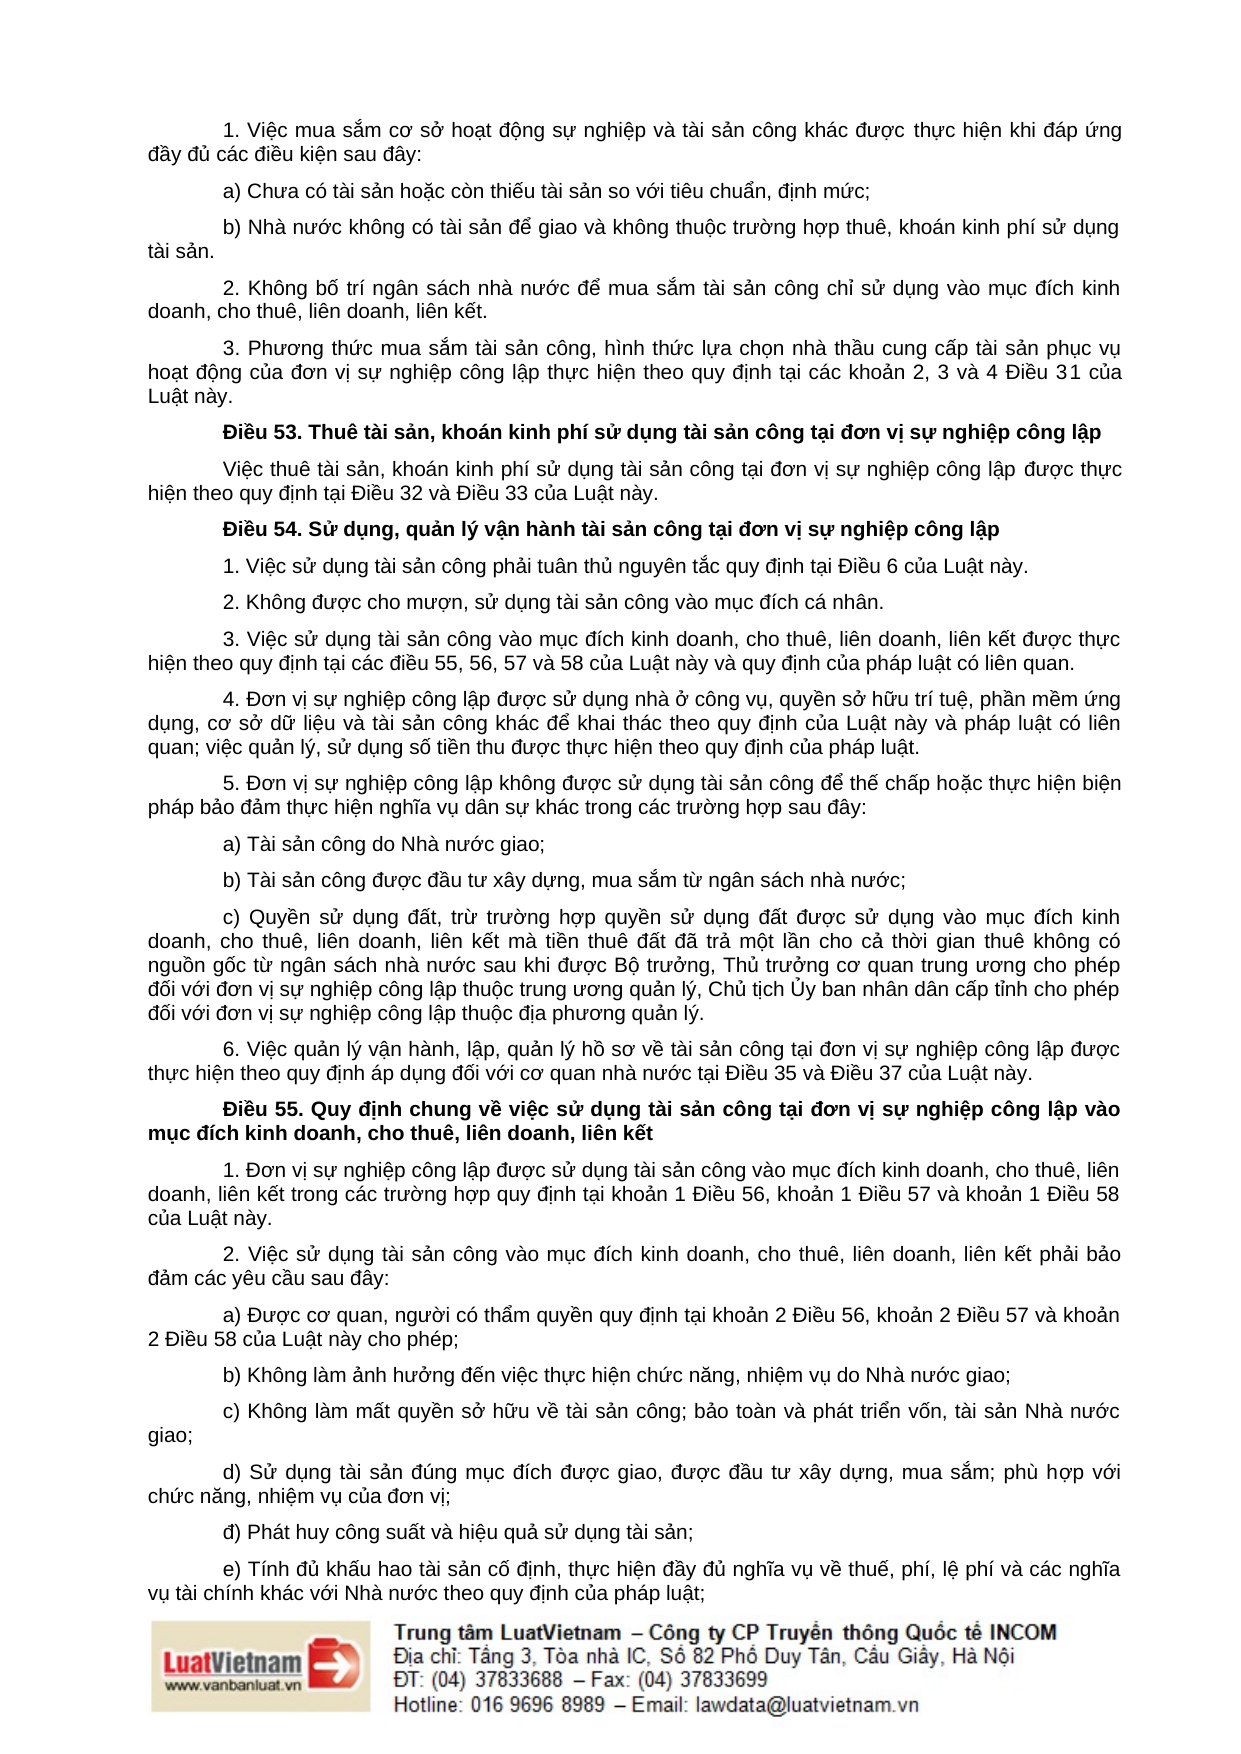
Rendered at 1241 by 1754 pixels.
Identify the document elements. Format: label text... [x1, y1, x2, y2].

text 2. Việc sử dụng tài sản công vào mục đích kinh doanh, cho thuê, liên doanh, liên kết phải bảo đảm các yêu cầu sau đây: [148, 1242, 1122, 1290]
text b) Nhà nước không có tài sản để giao và không thuộc trường hợp thuê, khoán kinh phí sử dụng tài sản. [148, 215, 1122, 263]
text Điều 55. Quy định chung về việc sử dụng tài sản công tại đơn vị sự nghiệp công lập vào mục đích kinh doanh, cho thuê, liên doanh, liên kết [148, 1097, 1122, 1145]
text Điều 54. Sử dụng, quản lý vận hành tài sản công tại đơn vị sự nghiệp công lập [148, 517, 1122, 541]
text 3. Việc sử dụng tài sản công vào mục đích kinh doanh, cho thuê, liên doanh, liên kết được thực hiện theo quy định tại các điều 55, 56, 57 và 58 của Luật này và quy định của pháp luật có liên quan. [148, 626, 1122, 674]
text đ) Phát huy công suất và hiệu quả sử dụng tài sản; [148, 1520, 1122, 1544]
text c) Không làm mất quyền sở hữu về tài sản công; bảo toàn và phát triển vốn, tài sản Nhà nước giao; [148, 1399, 1122, 1447]
text a) Chưa có tài sản hoặc còn thiếu tài sản so với tiêu chuẩn, định mức; [148, 178, 1122, 202]
text b) Không làm ảnh hưởng đến việc thực hiện chức năng, nhiệm vụ do Nhà nước giao; [148, 1363, 1122, 1387]
text 2. Không bố trí ngân sách nhà nước để mua sắm tài sản công chỉ sử dụng vào mục đích kinh doanh, cho thuê, liên doanh, liên kết. [148, 275, 1122, 323]
text 6. Việc quản lý vận hành, lập, quản lý hồ sơ về tài sản công tại đơn vị sự nghiệp công lập được thực hiện theo quy định áp dụng đối với cơ quan nhà nước tại Điều 35 và Điều 37 của Luật này. [148, 1037, 1122, 1085]
text c) Quyền sử dụng đất, trừ trường hợp quyền sử dụng đất được sử dụng vào mục đích kinh doanh, cho thuê, liên doanh, liên kết mà tiền thuê đất đã trả một lần cho cả thời gian thuê không có nguồn gốc từ ngân sách nhà nước sau khi được Bộ trưởng, Thủ trưởng cơ quan trung ương cho phép đối với đơn vị sự nghiệp công lập thuộc trung ương quản lý, Chủ tịch Ủy ban nhân dân cấp tỉnh cho phép đối với đơn vị sự nghiệp công lập thuộc địa phương quản lý. [148, 904, 1122, 1024]
text 5. Đơn vị sự nghiệp công lập không được sử dụng tài sản công để thế chấp hoặc thực hiện biện pháp bảo đảm thực hiện nghĩa vụ dân sự khác trong các trường hợp sau đây: [148, 771, 1122, 819]
text Việc thuê tài sản, khoán kinh phí sử dụng tài sản công tại đơn vị sự nghiệp công lập được thực hiện theo quy định tại Điều 32 và Điều 33 của Luật này. [148, 457, 1122, 504]
text 2. Không được cho mượn, sử dụng tài sản công vào mục đích cá nhân. [148, 590, 1122, 614]
text 3. Phương thức mua sắm tài sản công, hình thức lựa chọn nhà thầu cung cấp tài sản phục vụ hoạt động của đơn vị sự nghiệp công lập thực hiện theo quy định tại các khoản 2, 3 và 4 Điều 31 của Luật này. [148, 336, 1122, 408]
text a) Được cơ quan, người có thẩm quyền quy định tại khoản 2 Điều 56, khoản 2 Điều 57 và khoản 2 Điều 58 của Luật này cho phép; [148, 1302, 1122, 1350]
text 1. Việc sử dụng tài sản công phải tuân thủ nguyên tắc quy định tại Điều 6 của Luật này. [148, 553, 1122, 577]
text 1. Đơn vị sự nghiệp công lập được sử dụng tài sản công vào mục đích kinh doanh, cho thuê, liên doanh, liên kết trong các trường hợp quy định tại khoản 1 Điều 56, khoản 1 Điều 57 và khoản 1 Điều 58 của Luật này. [148, 1158, 1122, 1229]
text 4. Đơn vị sự nghiệp công lập được sử dụng nhà ở công vụ, quyền sở hữu trí tuệ, phần mềm ứng dụng, cơ sở dữ liệu và tài sản công khác để khai thác theo quy định của Luật này và pháp luật có liên quan; việc quản lý, sử dụng số tiền thu được thực hiện theo quy định của pháp luật. [148, 687, 1122, 759]
text b) Tài sản công được đầu tư xây dựng, mua sắm từ ngân sách nhà nước; [148, 868, 1122, 892]
text Điều 53. Thuê tài sản, khoán kinh phí sử dụng tài sản công tại đơn vị sự nghiệp công lập [148, 420, 1122, 444]
text a) Tài sản công do Nhà nước giao; [148, 832, 1122, 856]
picture [147, 1615, 1087, 1731]
text e) Tính đủ khấu hao tài sản cố định, thực hiện đầy đủ nghĩa vụ về thuế, phí, lệ phí và các nghĩa vụ tài chính khác với Nhà nước theo quy định của pháp luật; [148, 1557, 1122, 1604]
text d) Sử dụng tài sản đúng mục đích được giao, được đầu tư xây dựng, mua sắm; phù hợp với chức năng, nhiệm vụ của đơn vị; [148, 1460, 1122, 1508]
text 1. Việc mua sắm cơ sở hoạt động sự nghiệp và tài sản công khác được thực hiện khi đáp ứng đầy đủ các điều kiện sau đây: [148, 118, 1122, 166]
